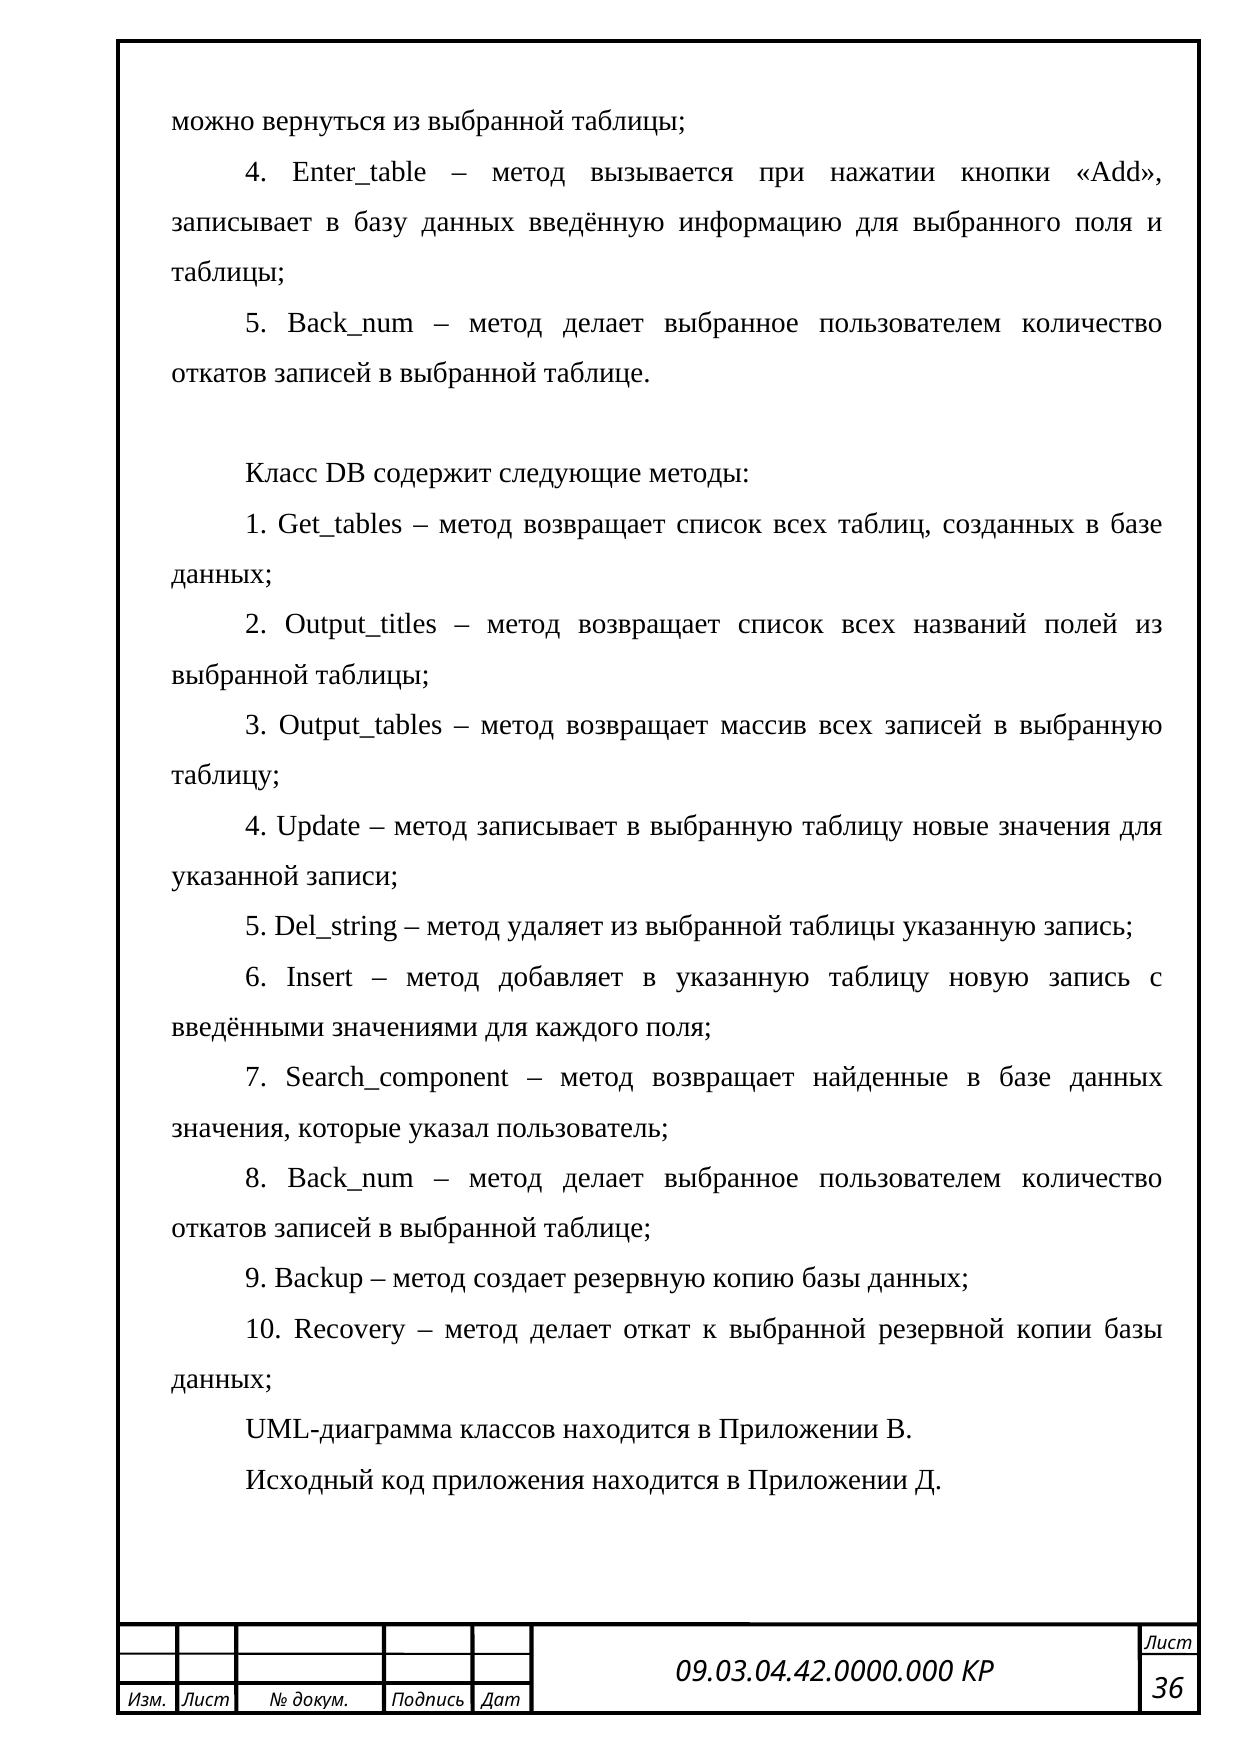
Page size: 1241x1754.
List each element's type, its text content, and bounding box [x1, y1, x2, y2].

text 2. Output_titles – метод возвращает список всех названий полей из выбранной таблицы; [171, 607, 1163, 690]
text 8. Back_num – метод делает выбранное пользователем количество откатов записей в выбранной таблице; [171, 1160, 1163, 1244]
text 6. Insert – метод добавляет в указанную таблицу новую запись с введёнными значениями для каждого поля; [171, 959, 1163, 1043]
text 4. Enter_table – метод вызывается при нажатии кнопки «Add», записывает в базу данных введённую информацию для выбранного поля и таблицы; [171, 154, 1163, 288]
list UML-диаграмма классов находится в Приложении В. [171, 1412, 1163, 1445]
text Класс DB cодержит следующие методы: [171, 456, 1163, 489]
text 5. Del_string – метод удаляет из выбранной таблицы указанную запись; [171, 908, 1163, 942]
list Исходный код приложения находится в Приложении Д. [171, 1462, 1163, 1495]
text 7. Search_component – метод возвращает найденные в базе данных значения, которые указал пользователь; [171, 1059, 1163, 1143]
text 3. Show_table_old – метод выводит список всех записей, к которым можно вернуться из выбранной таблицы; [171, 103, 1163, 137]
text 4. Update – метод записывает в выбранную таблицу новые значения для указанной записи; [171, 808, 1163, 892]
text 1. Get_tables – метод возвращает список всех таблиц, созданных в базе данных; [171, 506, 1163, 590]
text 3. Output_tables – метод возвращает массив всех записей в выбранную таблицу; [171, 707, 1163, 791]
text 5. Back_num – метод делает выбранное пользователем количество откатов записей в выбранной таблице. [171, 305, 1163, 388]
text 9. Backup – метод создает резервную копию базы данных; [171, 1261, 1163, 1294]
text 10. Recovery – метод делает откат к выбранной резервной копии базы данных; [171, 1311, 1163, 1395]
